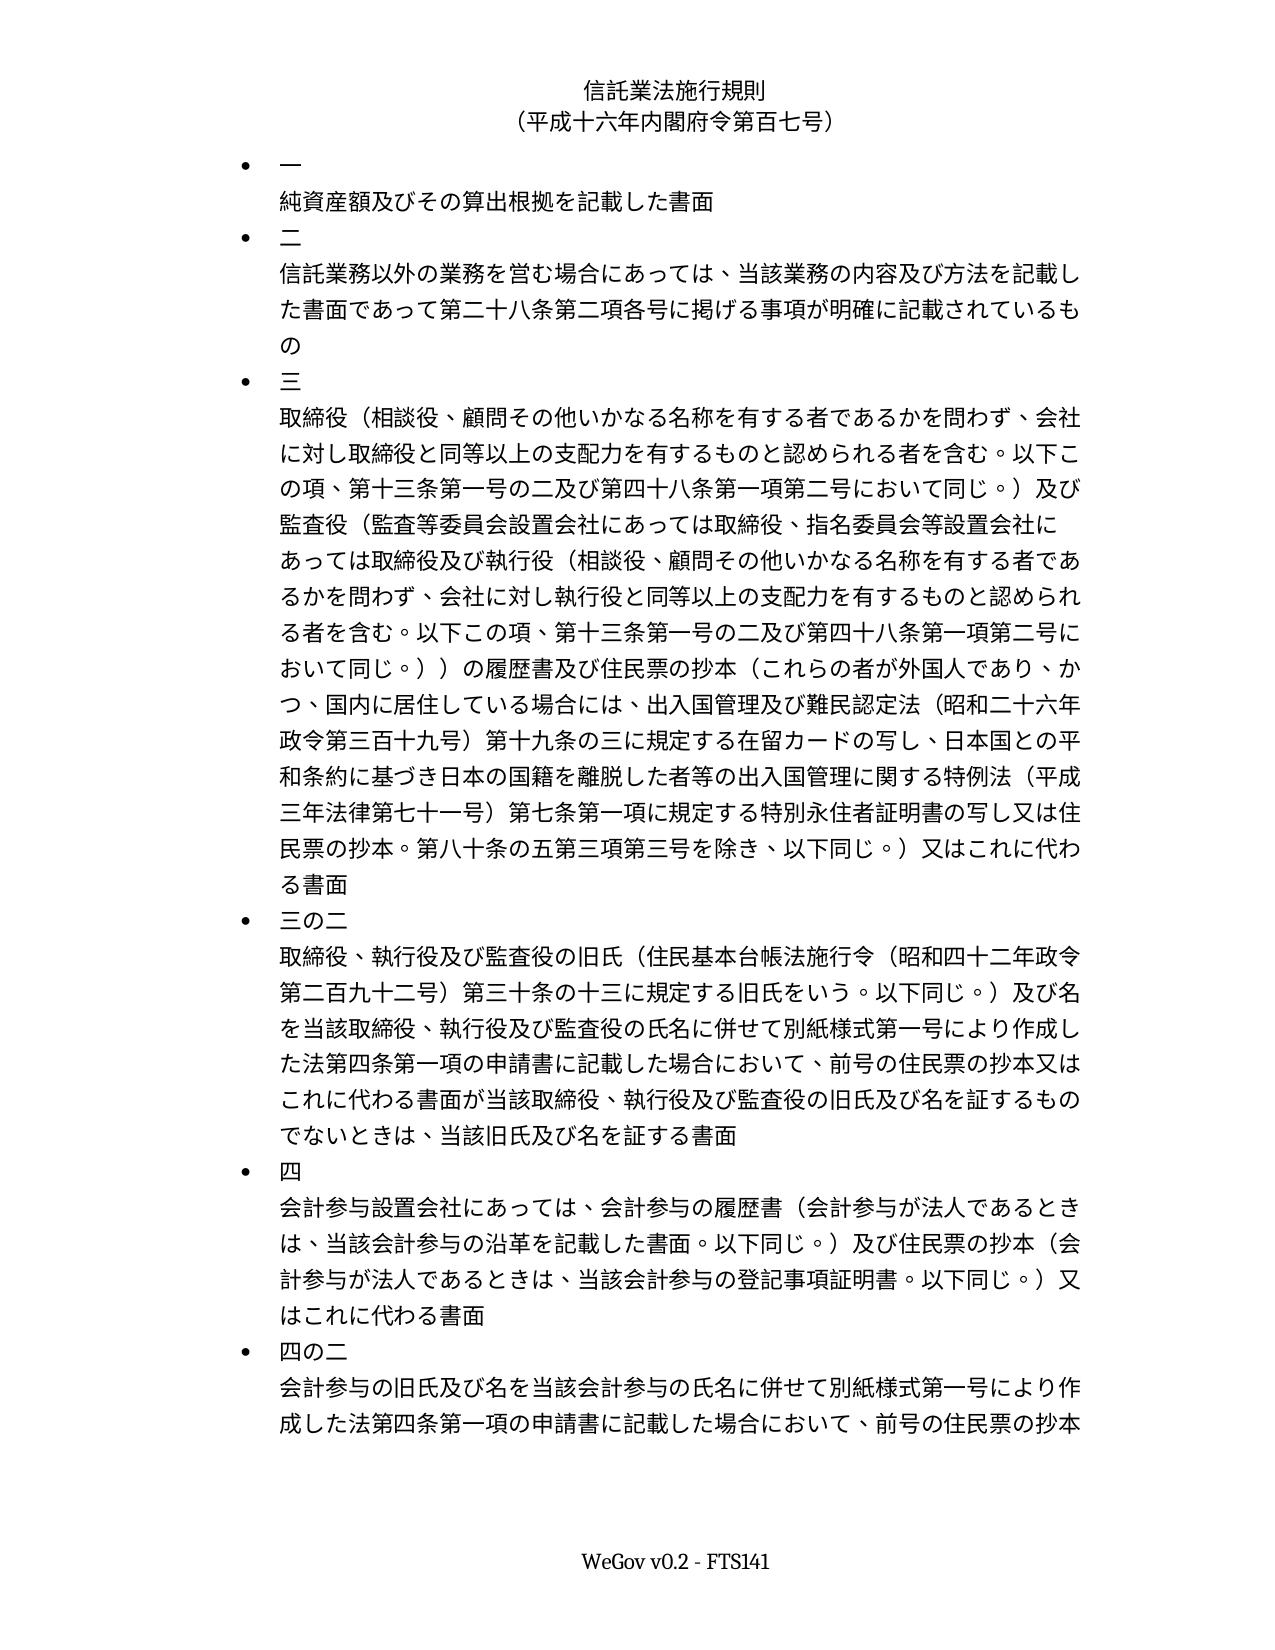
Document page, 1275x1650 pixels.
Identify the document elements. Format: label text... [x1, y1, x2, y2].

list 一 純資産額及びその算出根拠を記載した書面 [242, 150, 1087, 217]
list 二 信託業務以外の業務を営む場合にあっては、当該業務の内容及び方法を記載した書面であって第二十八条第二項各号に掲げる事項が明確に記載されているもの [242, 222, 1087, 361]
list 四の二 会計参与の旧氏及び名を当該会計参与の氏名に併せて別紙様式第一号により作成した法第四条第一項の申請書に記載した場合において、前号の住民票の抄本又はこれに代わる書面が当該会計参与の旧氏及び名を証するものでないときは、当該旧氏及び名を証する書面 [242, 1336, 1087, 1439]
list 三の二 取締役、執行役及び監査役の旧氏（住民基本台帳法施行令（昭和四十二年政令第二百九十二号）第三十条の十三に規定する旧氏をいう。以下同じ。）及び名を当該取締役、執行役及び監査役の氏名に併せて別紙様式第一号により作成した法第四条第一項の申請書に記載した場合において、前号の住民票の抄本又はこれに代わる書面が当該取締役、執行役及び監査役の旧氏及び名を証するものでないときは、当該旧氏及び名を証する書面 [242, 905, 1087, 1152]
list 四 会計参与設置会社にあっては、会計参与の履歴書（会計参与が法人であるときは、当該会計参与の沿革を記載した書面。以下同じ。）及び住民票の抄本（会計参与が法人であるときは、当該会計参与の登記事項証明書。以下同じ。）又はこれに代わる書面 [242, 1156, 1087, 1331]
list 三 取締役（相談役、顧問その他いかなる名称を有する者であるかを問わず、会社に対し取締役と同等以上の支配力を有するものと認められる者を含む。以下この項、第十三条第一号の二及び第四十八条第一項第二号において同じ。）及び監査役（監査等委員会設置会社にあっては取締役、指名委員会等設置会社にあっては取締役及び執行役（相談役、顧問その他いかなる名称を有する者であるかを問わず、会社に対し執行役と同等以上の支配力を有するものと認められる者を含む。以下この項、第十三条第一号の二及び第四十八条第一項第二号において同じ。））の履歴書及び住民票の抄本（これらの者が外国人であり、かつ、国内に居住している場合には、出入国管理及び難民認定法（昭和二十六年政令第三百十九号）第十九条の三に規定する在留カードの写し、日本国との平和条約に基づき日本の国籍を離脱した者等の出入国管理に関する特例法（平成三年法律第七十一号）第七条第一項に規定する特別永住者証明書の写し又は住民票の抄本。第八十条の五第三項第三号を除き、以下同じ。）又はこれに代わる書面 [242, 366, 1087, 900]
